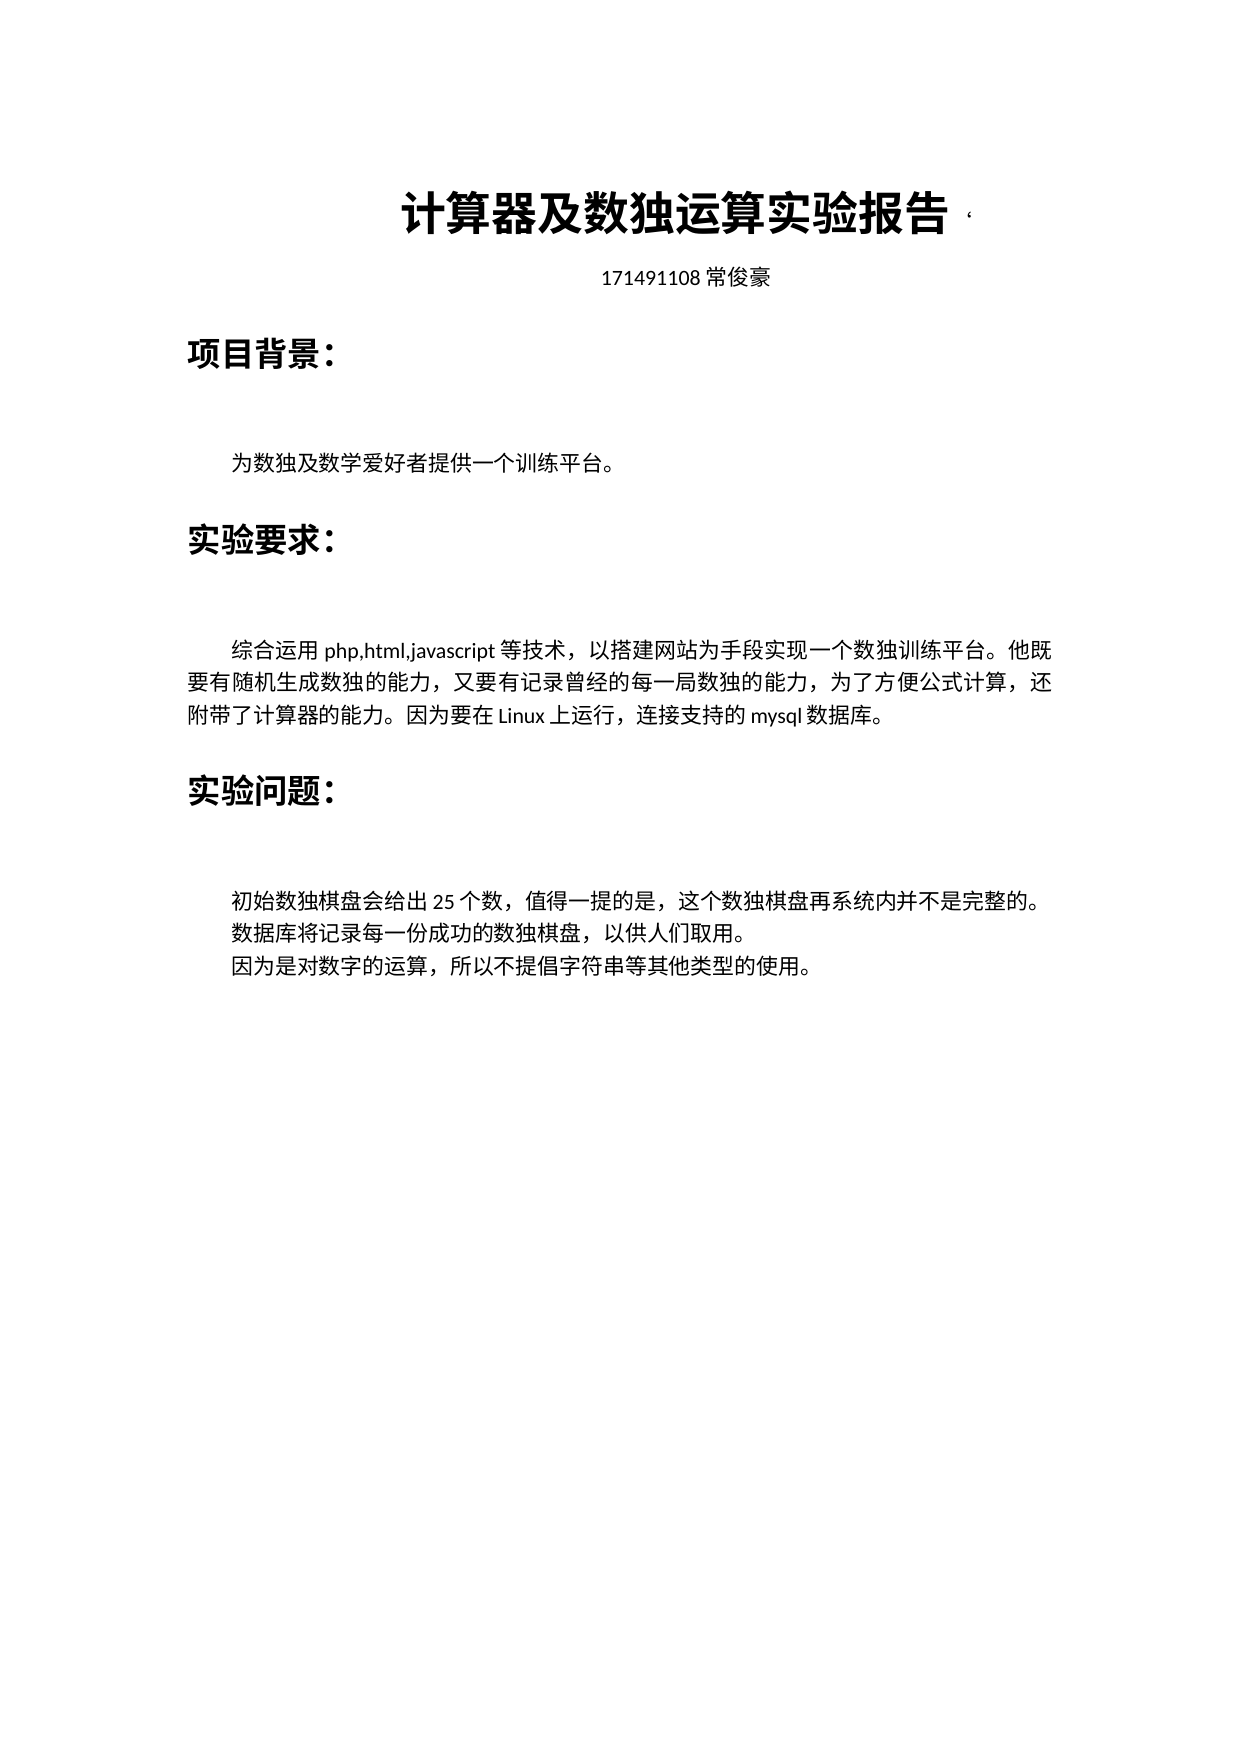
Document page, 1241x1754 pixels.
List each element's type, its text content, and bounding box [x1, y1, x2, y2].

text 数据库将记录每一份成功的数独棋盘，以供人们取用。 [187, 916, 1053, 948]
subtitle 实验要求： [187, 505, 1053, 570]
text 计算器及数独运算实验报告‘ [275, 162, 1053, 259]
text 因为是对数字的运算，所以不提倡字符串等其他类型的使用。 [187, 948, 1053, 981]
subtitle 项目背景： [187, 319, 1053, 384]
subtitle 实验问题： [187, 757, 1053, 822]
text 综合运用php,html,javascript等技术，以搭建网站为手段实现一个数独训练平台。他既要有随机生成数独的能力，又要有记录曾经的每一局数独的能力，为了方便公式计算，还附带了计算器的能力。因为要在Linux上运行，连接支持的mysql数据库。 [187, 632, 1053, 730]
text 为数独及数学爱好者提供一个训练平台。 [187, 446, 1053, 478]
text 171491108 常俊豪 [275, 259, 1053, 292]
text 初始数独棋盘会给出25个数，值得一提的是，这个数独棋盘再系统内并不是完整的。 [187, 883, 1053, 916]
